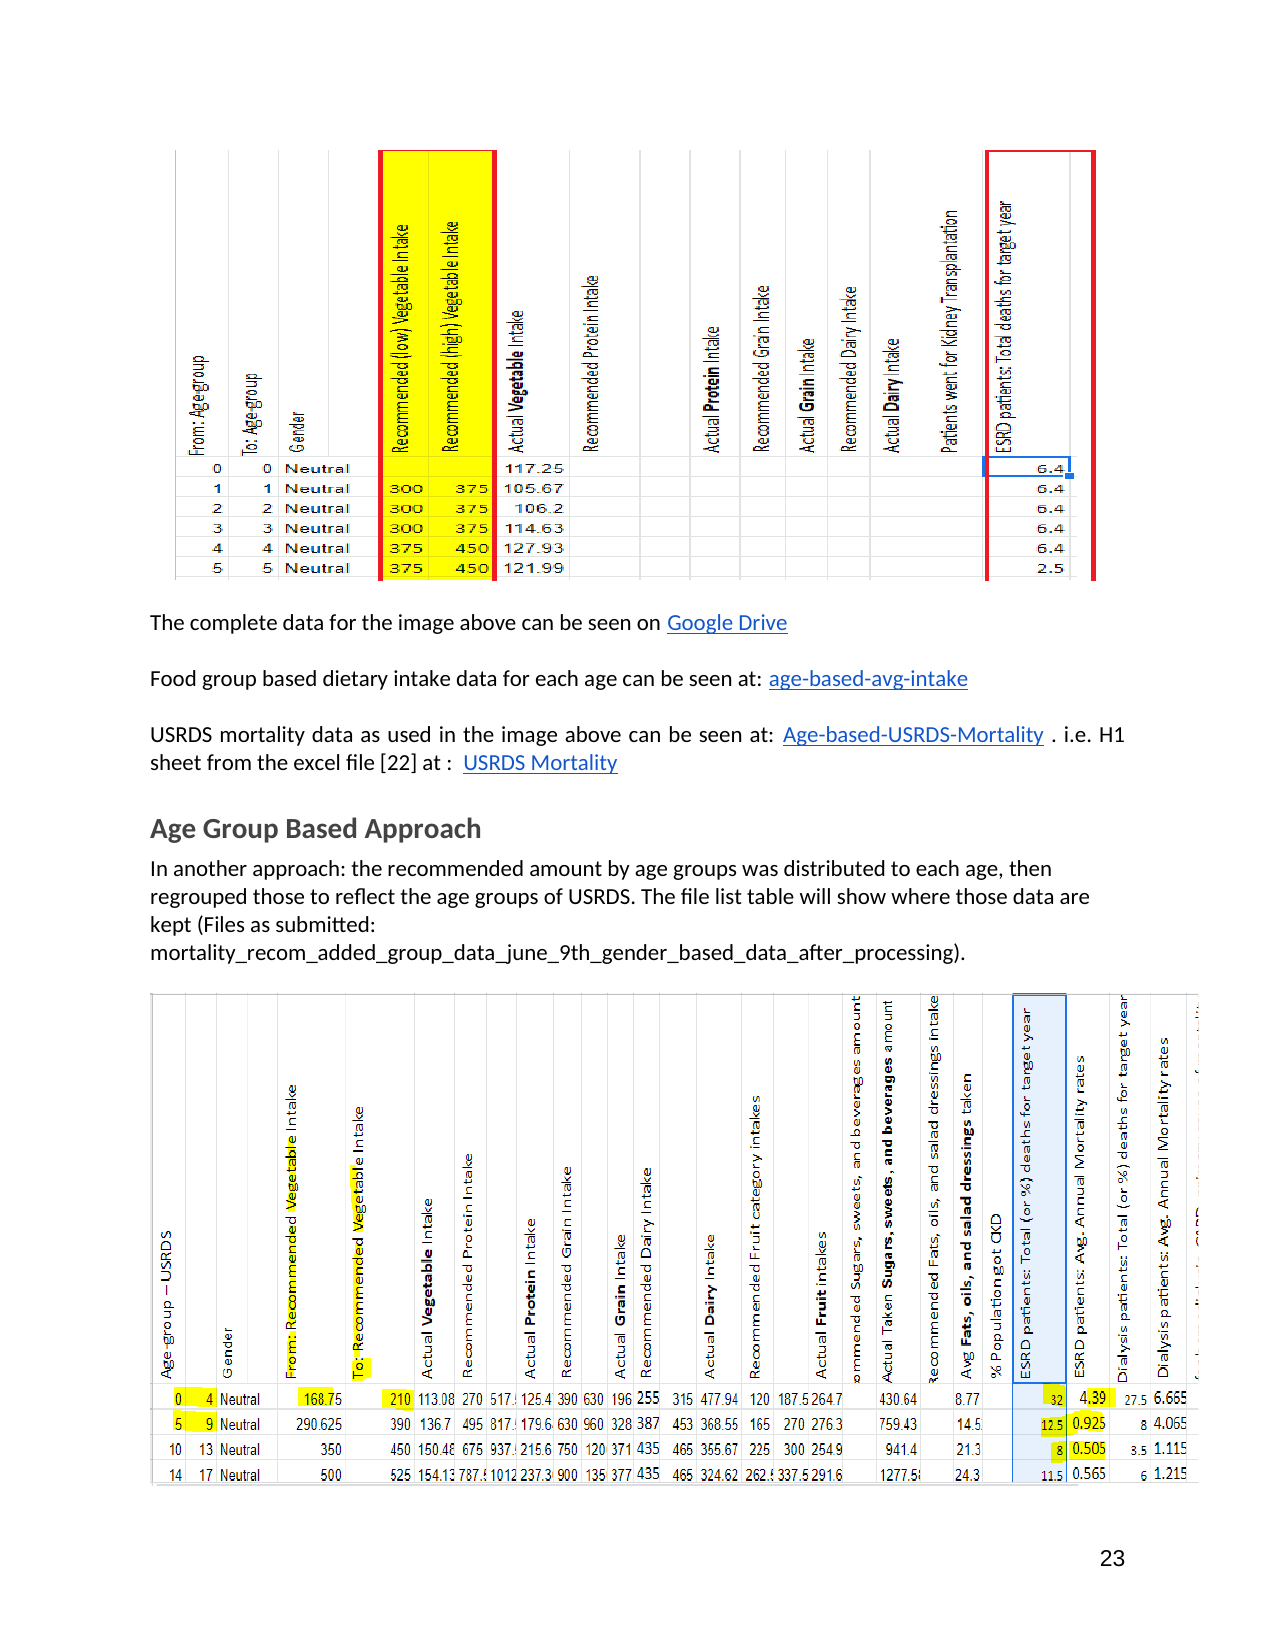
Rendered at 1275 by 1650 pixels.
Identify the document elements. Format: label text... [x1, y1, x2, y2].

text In another approach: the recommended amount by age groups was distributed to each age, then regrouped those to reflect the age groups of USRDS. The file list table will show where those data are kept (Files as submitted: mortality_recom_added_group_data_june_9th_gender_based_data_after_processing). [150, 854, 1125, 966]
text USRDS mortality data as used in the image above can be seen at: Age-based-USRDS-Mortality . i.e. H1 sheet from the excel file [22] at : USRDS Mortality [150, 721, 1125, 777]
picture [150, 993, 1199, 1486]
subtitle Age Group Based Approach [150, 810, 1125, 846]
text The complete data for the image above can be seen on Google Drive [150, 608, 1125, 636]
text Food group based dietary intake data for each age can be seen at: age-based-avg-intake [150, 664, 1125, 692]
picture [175, 150, 1100, 581]
